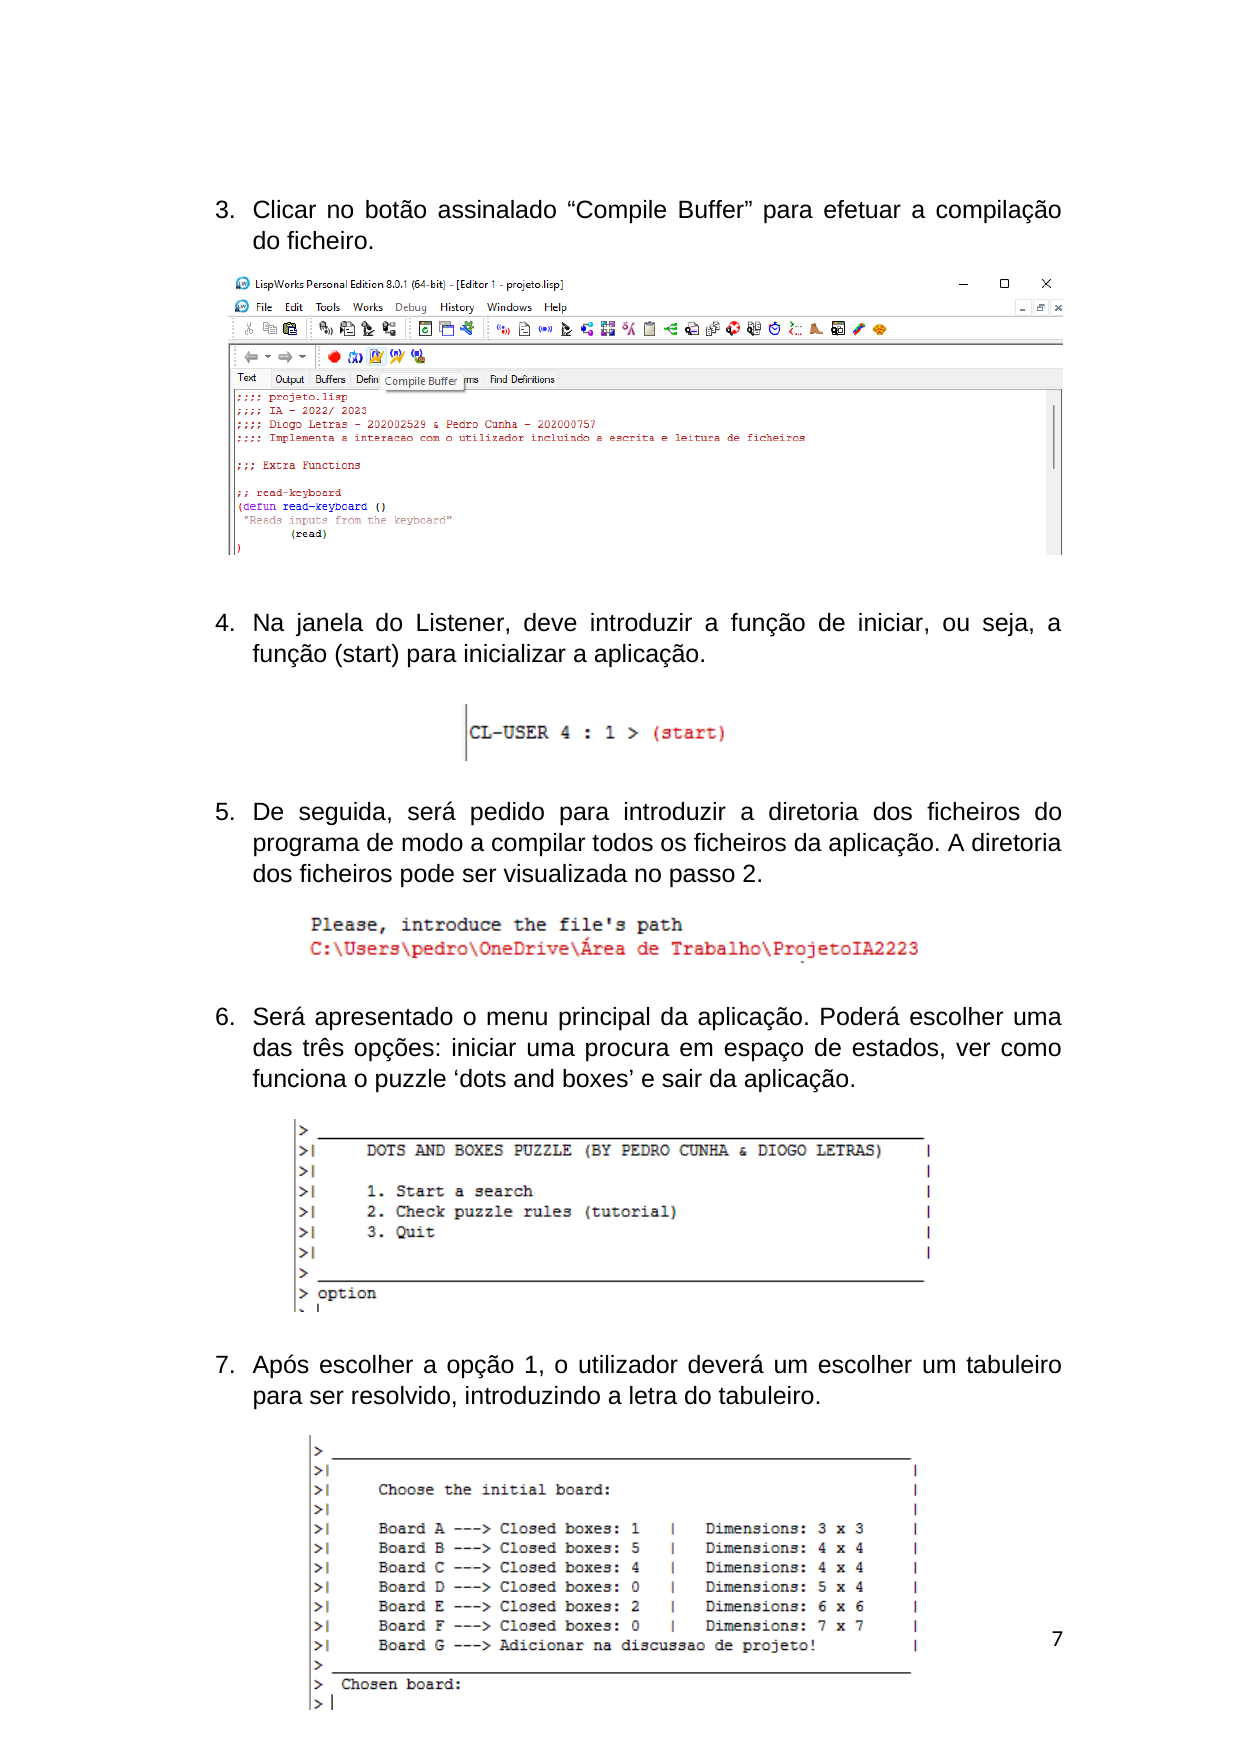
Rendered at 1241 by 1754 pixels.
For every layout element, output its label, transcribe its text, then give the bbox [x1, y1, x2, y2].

picture [307, 1435, 933, 1710]
list Após escolher a opção 1, o utilizador deverá um escolher um tabuleiro para ser resolvido, introduzindo a letra do tabuleiro. [215, 1350, 1063, 1410]
picture [228, 276, 1063, 555]
list Será apresentado o menu principal da aplicação. Poderá escolher uma das três opções: iniciar uma procura em espaço de estados, ver como funciona o puzzle ‘dots and boxes’ e sair da aplicação. [215, 1002, 1063, 1093]
picture [293, 1119, 947, 1312]
picture [461, 704, 813, 761]
list De seguida, será pedido para introduzir a diretoria dos ficheiros do programa de modo a compilar todos os ficheiros da aplicação. A diretoria dos ficheiros pode ser visualizada no passo 2. [215, 797, 1063, 887]
list Clicar no botão assinalado “Compile Buffer” para efetuar a compilação do ficheiro. [215, 195, 1063, 255]
picture [310, 907, 954, 963]
list Na janela do Listener, deve introduzir a função de iniciar, ou seja, a função (start) para inicializar a aplicação. [215, 608, 1063, 668]
